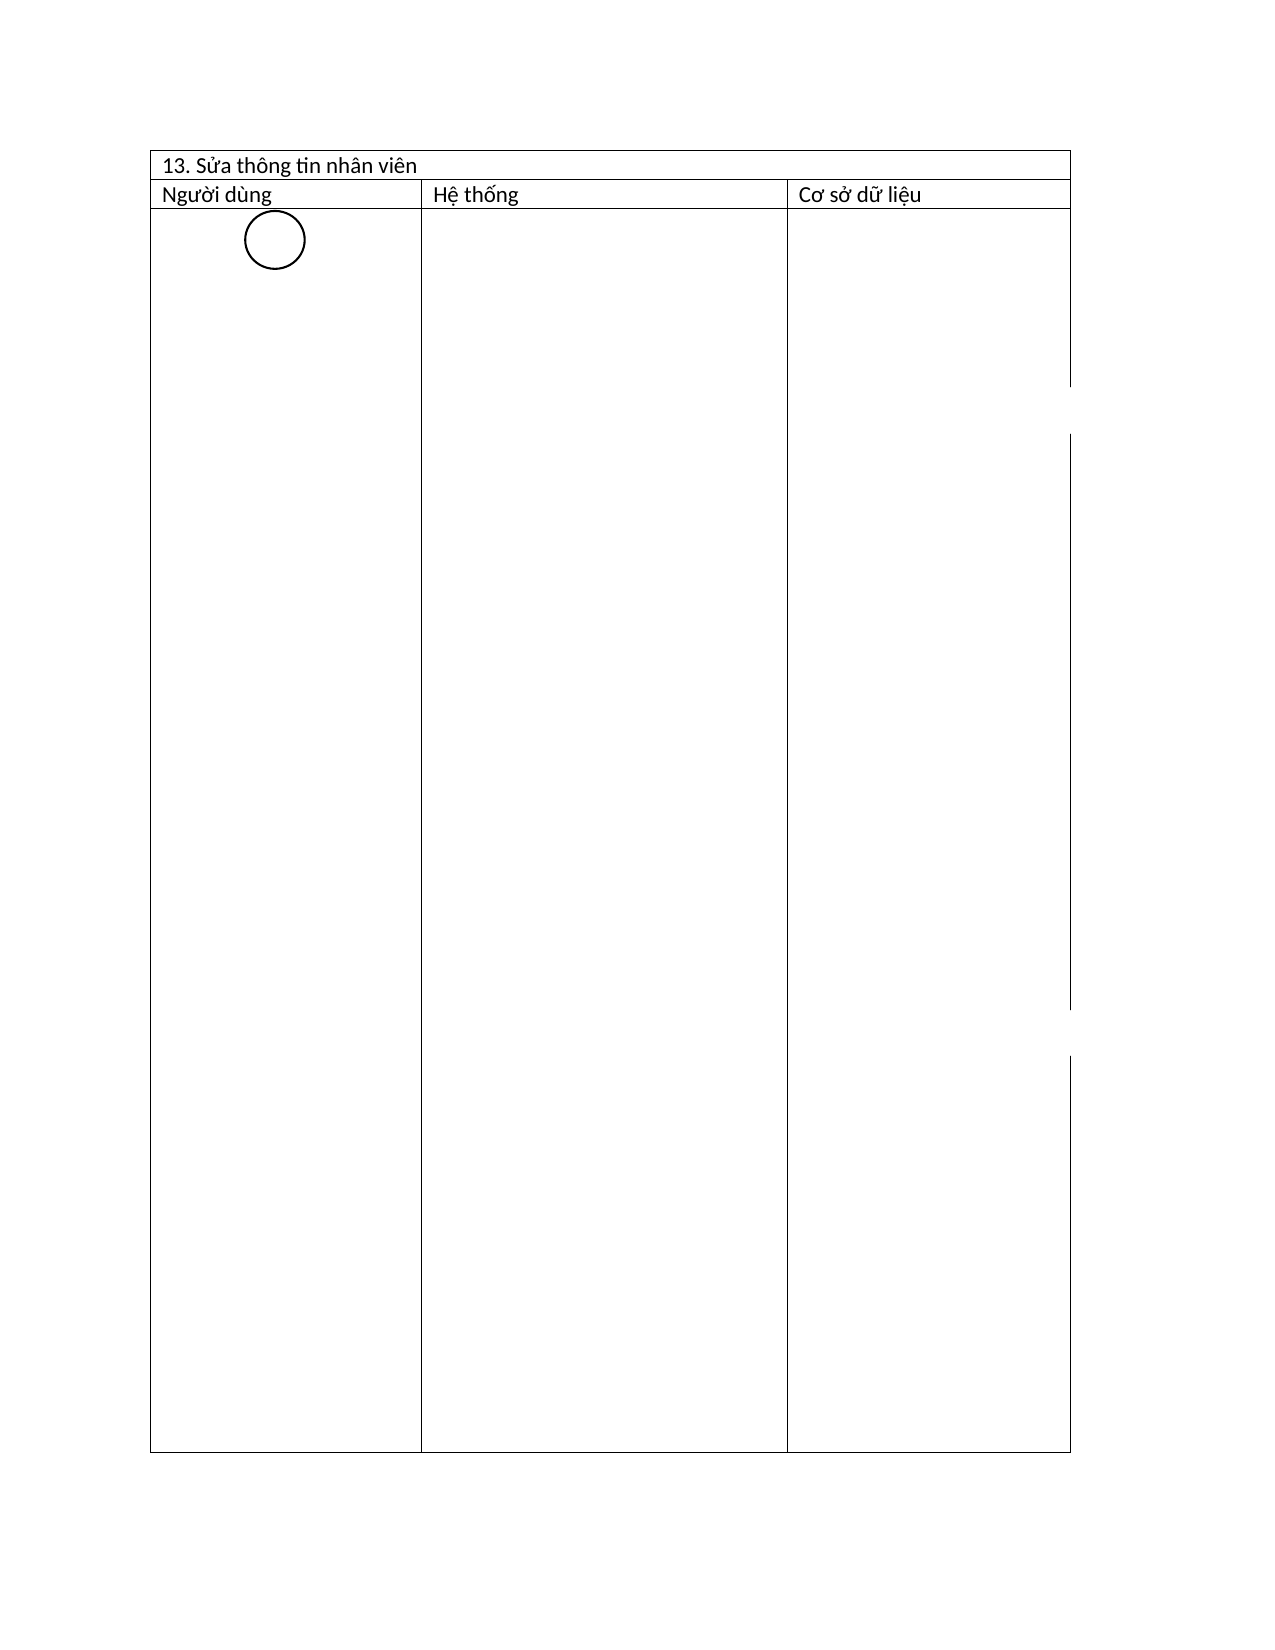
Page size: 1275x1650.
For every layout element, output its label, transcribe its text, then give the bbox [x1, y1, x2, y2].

table_cell [151, 209, 421, 1452]
table_cell Hệ thống [422, 180, 787, 208]
table_cell [422, 209, 787, 1452]
table_cell Người dùng [151, 180, 421, 208]
table_cell [788, 209, 1070, 1452]
table_header 13. Sửa thông tin nhân viên [151, 151, 1070, 179]
table_cell Cơ sở dữ liệu [788, 180, 1070, 208]
